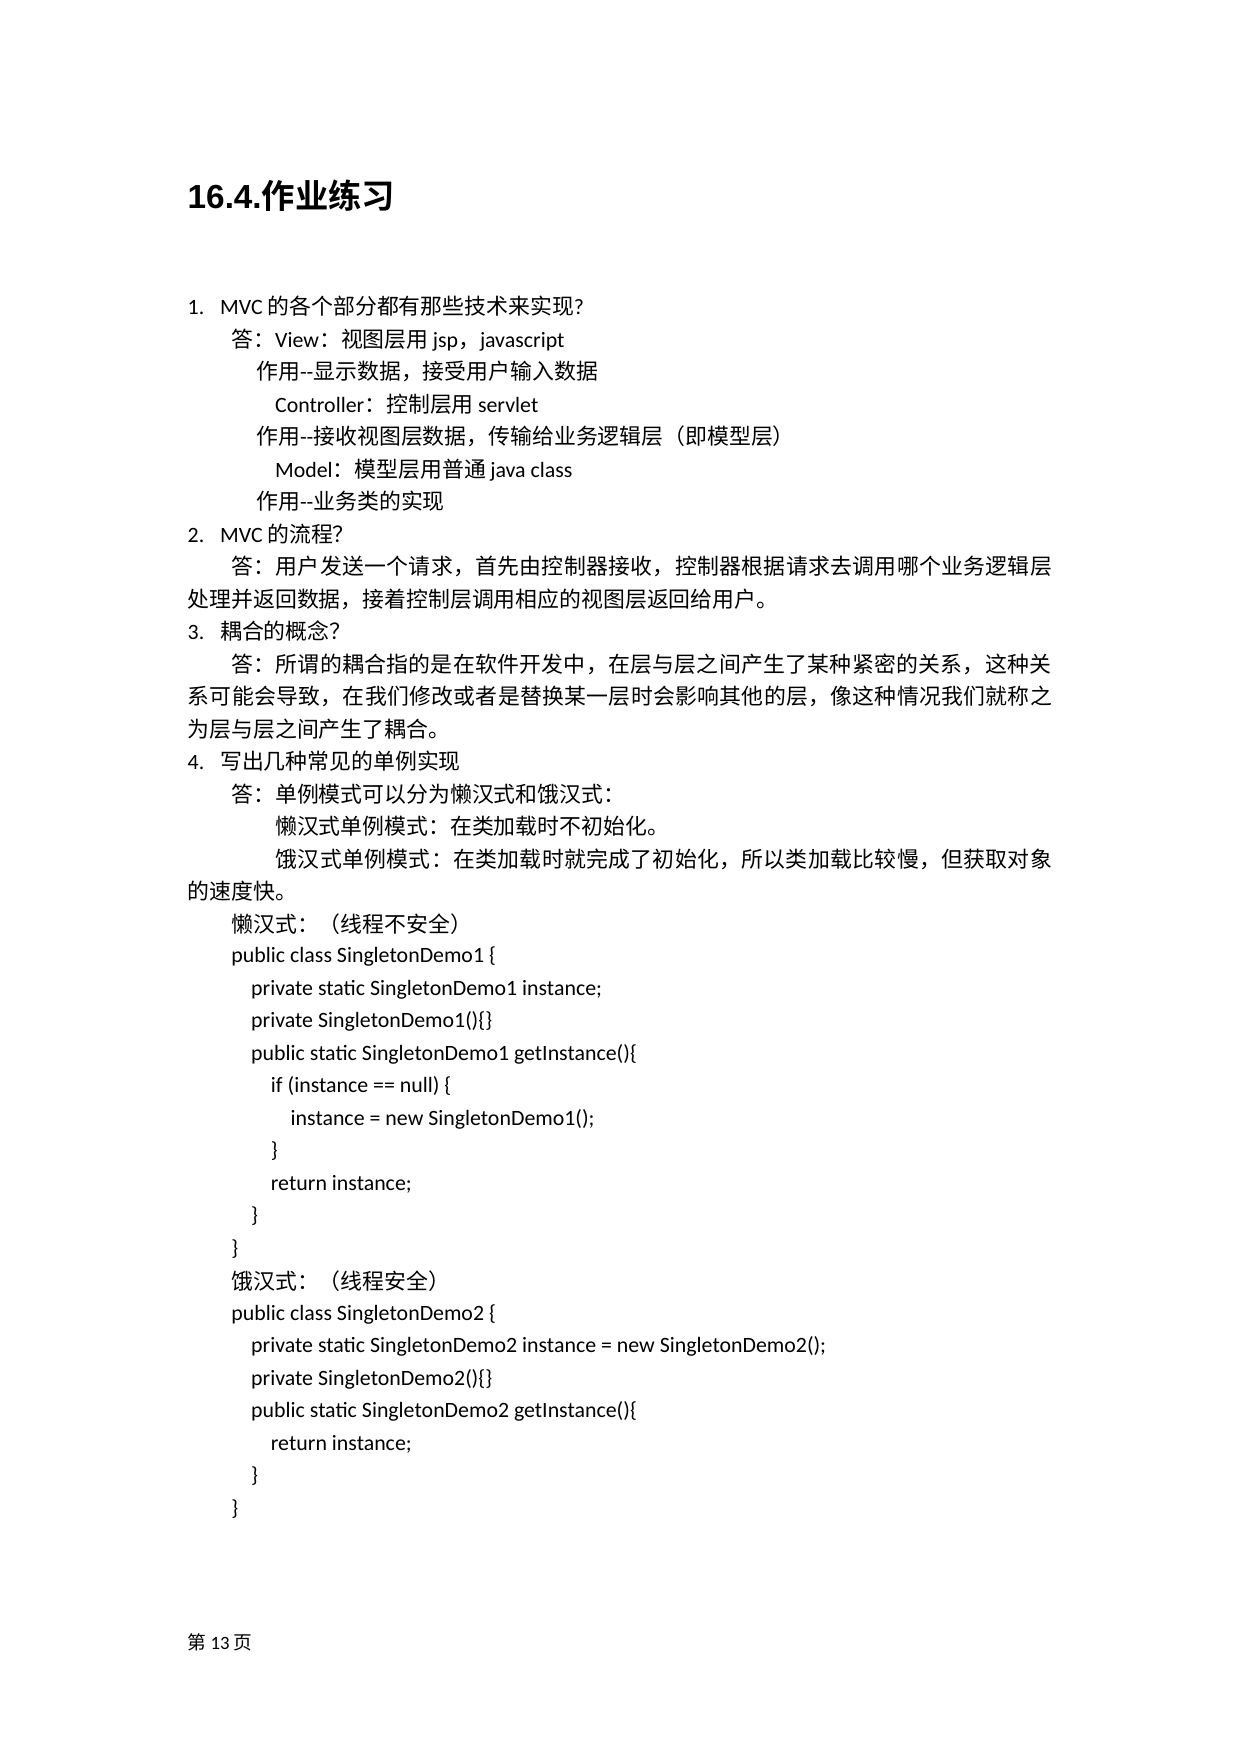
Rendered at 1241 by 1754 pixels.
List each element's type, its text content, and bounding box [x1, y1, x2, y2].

list 答：所谓的耦合指的是在软件开发中，在层与层之间产生了某种紧密的关系，这种关系可能会导致，在我们修改或者是替换某一层时会影响其他的层，像这种情况我们就称之为层与层之间产生了耦合。 [187, 646, 1053, 744]
list public static SingletonDemo1 getInstance(){ [187, 1036, 1053, 1069]
list 饿汉式单例模式：在类加载时就完成了初始化，所以类加载比较慢，但获取对象的速度快。 [187, 841, 1053, 906]
list } [187, 1231, 1053, 1264]
list private static SingletonDemo2 instance = new SingletonDemo2(); [187, 1329, 1053, 1361]
list public class SingletonDemo2 { [187, 1296, 1053, 1329]
list MVC 的各个部分都有那些技术来实现? [187, 289, 1053, 321]
list private SingletonDemo2(){} [187, 1361, 1053, 1394]
list } [187, 1199, 1053, 1231]
list public class SingletonDemo1 { [187, 939, 1053, 971]
list 耦合的概念？ [187, 614, 1053, 646]
list instance = new SingletonDemo1(); [187, 1101, 1053, 1134]
list return instance; [187, 1166, 1053, 1199]
subtitle 16.4.作业练习 [187, 162, 1053, 227]
list } [187, 1491, 1053, 1524]
list Model：模型层用普通java class [231, 451, 1053, 484]
list 答：用户发送一个请求，首先由控制器接收，控制器根据请求去调用哪个业务逻辑层处理并返回数据，接着控制层调用相应的视图层返回给用户。 [187, 549, 1053, 614]
list 懒汉式单例模式：在类加载时不初始化。 [187, 809, 1053, 841]
list public static SingletonDemo2 getInstance(){ [187, 1394, 1053, 1426]
list 作用--业务类的实现 [231, 484, 1053, 516]
list 饿汉式：（线程安全） [187, 1264, 1053, 1296]
list } [187, 1134, 1053, 1166]
list MVC的流程？ [187, 516, 1053, 549]
list } [187, 1459, 1053, 1491]
list private SingletonDemo1(){} [187, 1004, 1053, 1036]
list 作用--接收视图层数据，传输给业务逻辑层（即模型层） [231, 419, 1053, 451]
list 懒汉式：（线程不安全） [187, 906, 1053, 939]
list 答：View：视图层用jsp，javascript [231, 321, 1053, 354]
list Controller：控制层用servlet [231, 386, 1053, 419]
list 写出几种常见的单例实现 [187, 744, 1053, 776]
list return instance; [187, 1426, 1053, 1459]
list 作用--显示数据，接受用户输入数据 [231, 354, 1053, 386]
list 答：单例模式可以分为懒汉式和饿汉式： [187, 776, 1053, 809]
list private static SingletonDemo1 instance; [187, 971, 1053, 1004]
list if (instance == null) { [187, 1069, 1053, 1101]
